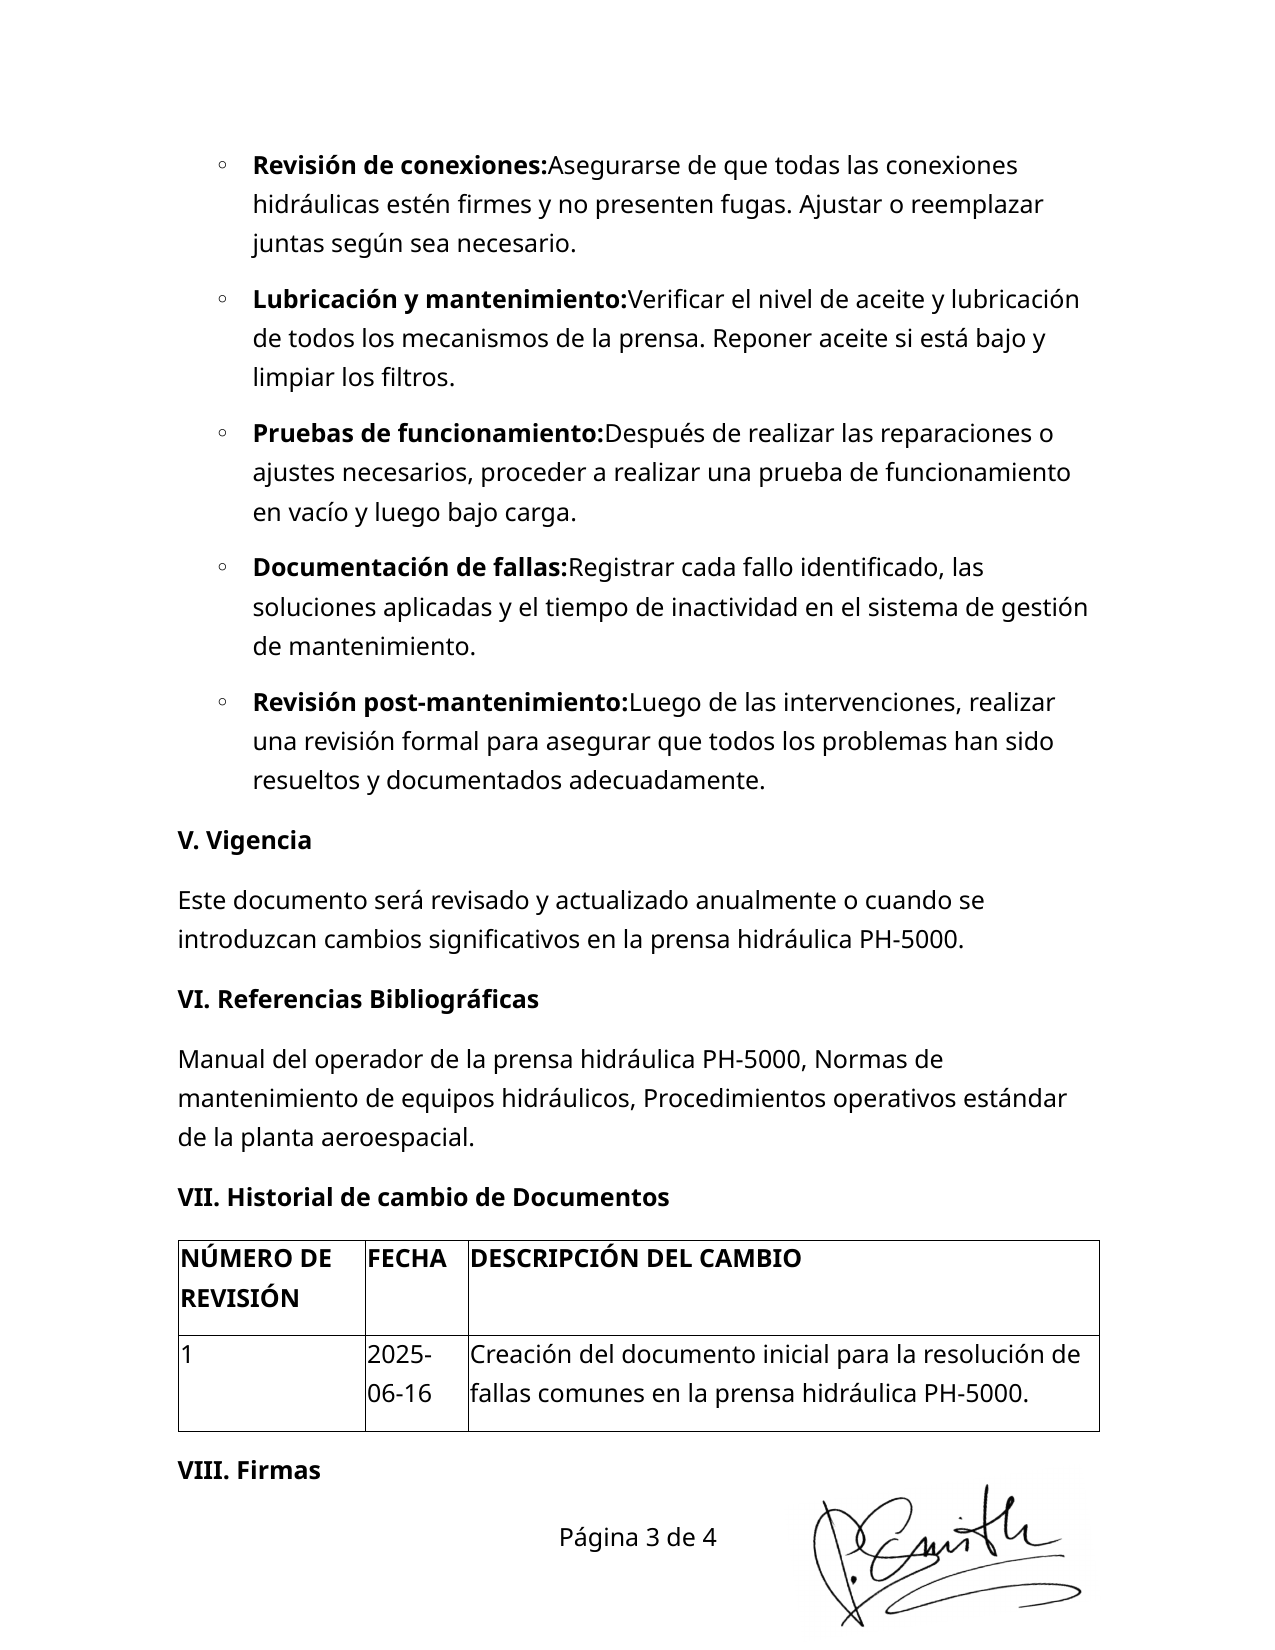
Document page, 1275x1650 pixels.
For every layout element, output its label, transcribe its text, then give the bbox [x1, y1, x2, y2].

table_cell 1 [179, 1336, 365, 1431]
table_cell 2025-06-16 [366, 1336, 468, 1431]
list Pruebas de funcionamiento:Después de realizar las reparaciones o ajustes necesarios, proceder a realizar una prueba de funcionamiento en vacío y luego bajo carga. [215, 416, 1098, 528]
table_header FECHA [366, 1241, 468, 1335]
table_header DESCRIPCIÓN DEL CAMBIO [469, 1241, 1099, 1335]
text VII. Historial de cambio de Documentos [177, 1180, 1098, 1214]
picture [784, 1464, 1100, 1641]
text VIII. Firmas [177, 1452, 1098, 1486]
list Lubricación y mantenimiento:Verificar el nivel de aceite y lubricación de todos los mecanismos de la prensa. Reponer aceite si está bajo y limpiar los filtros. [215, 282, 1098, 394]
text V. Vigencia [177, 823, 1098, 857]
text VI. Referencias Bibliográficas [177, 982, 1098, 1016]
table_header NÚMERO DE REVISIÓN [179, 1241, 365, 1335]
table_cell Creación del documento inicial para la resolución de fallas comunes en la prensa hidráulica PH-5000. [469, 1336, 1099, 1431]
list Documentación de fallas:Registrar cada fallo identificado, las soluciones aplicadas y el tiempo de inactividad en el sistema de gestión de mantenimiento. [215, 550, 1098, 662]
text Este documento será revisado y actualizado anualmente o cuando se introduzcan cambios significativos en la prensa hidráulica PH-5000. [177, 883, 1098, 956]
list Revisión post-mantenimiento:Luego de las intervenciones, realizar una revisión formal para asegurar que todos los problemas han sido resueltos y documentados adecuadamente. [215, 684, 1098, 797]
list Revisión de conexiones:Asegurarse de que todas las conexiones hidráulicas estén firmes y no presenten fugas. Ajustar o reemplazar juntas según sea necesario. [215, 148, 1098, 260]
text Manual del operador de la prensa hidráulica PH-5000, Normas de mantenimiento de equipos hidráulicos, Procedimientos operativos estándar de la planta aeroespacial. [177, 1042, 1098, 1154]
